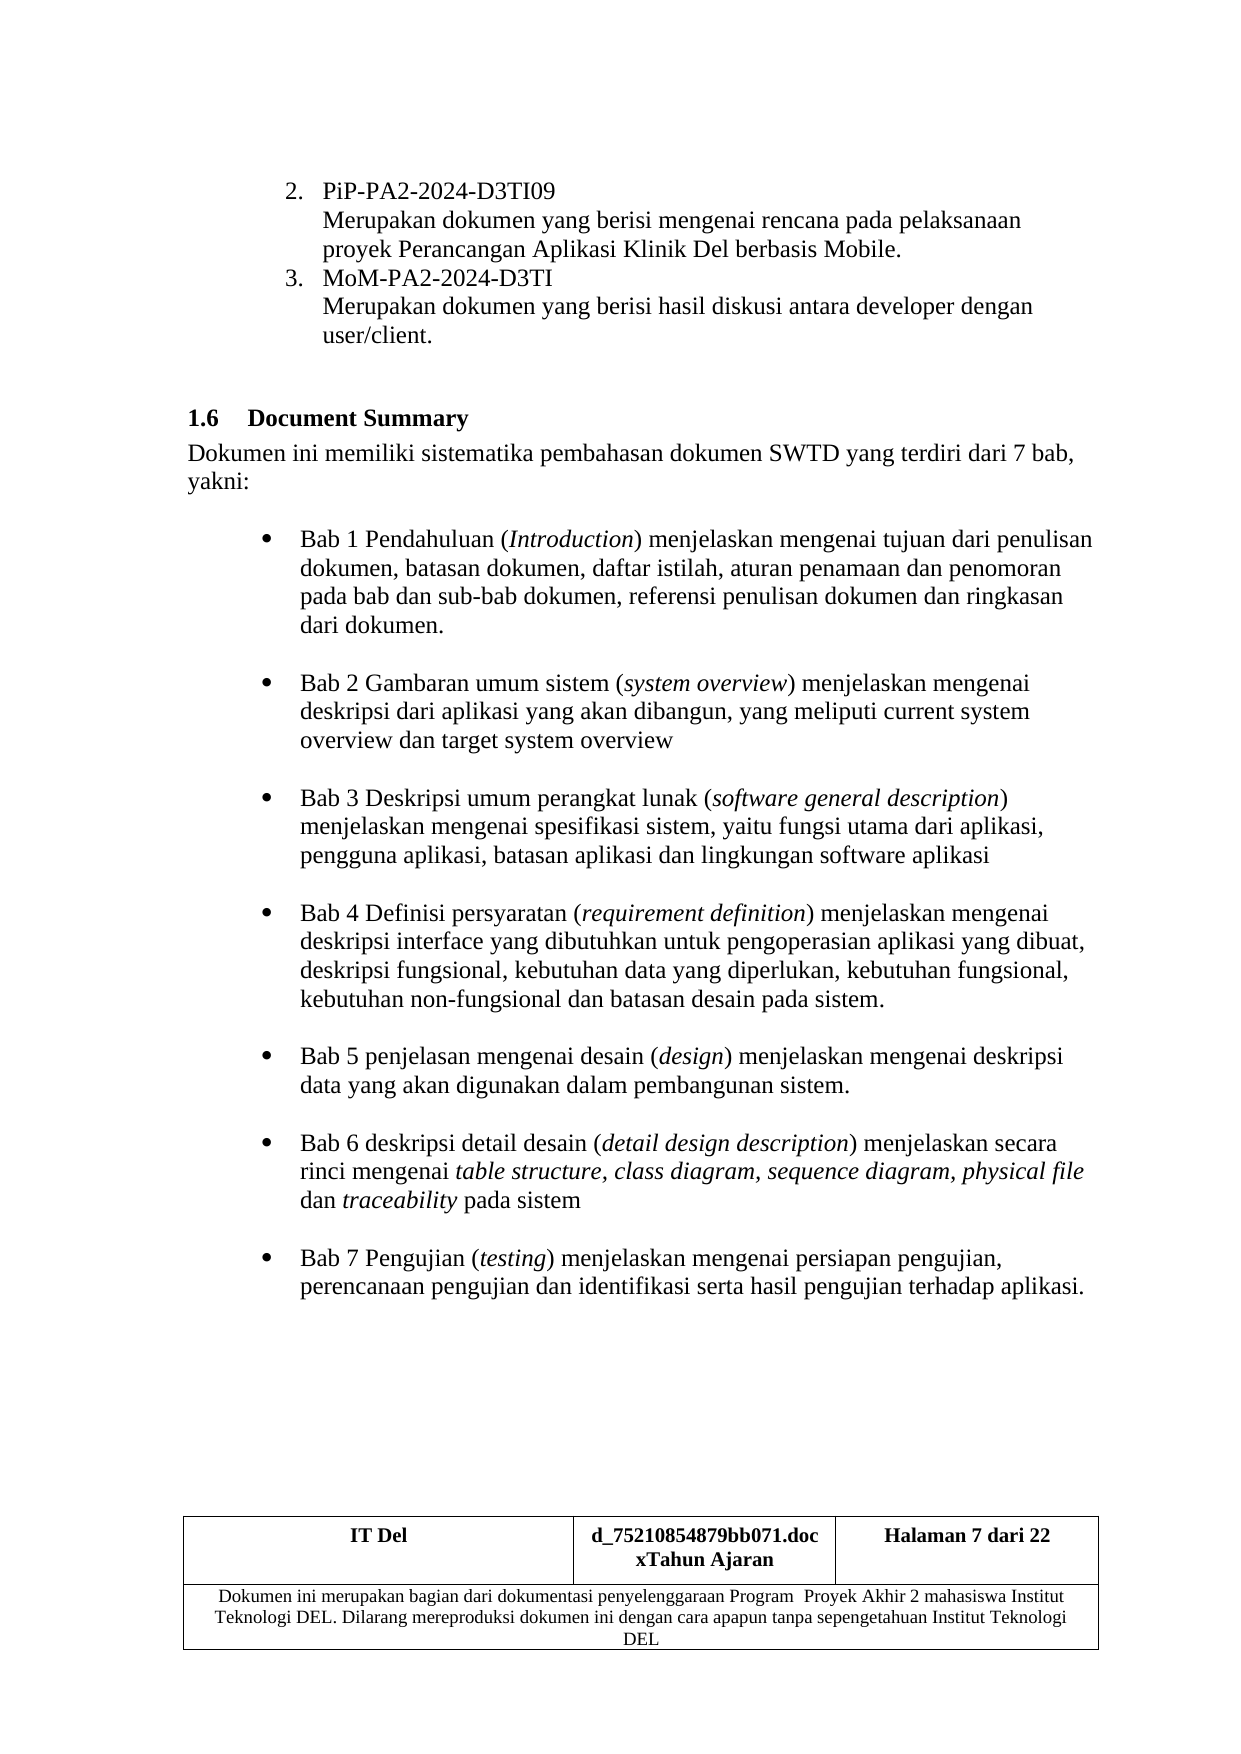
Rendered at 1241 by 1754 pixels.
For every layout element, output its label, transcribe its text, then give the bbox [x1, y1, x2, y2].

list Bab 7 Pengujian (testing) menjelaskan mengenai persiapan pengujian, perencanaan pengujian dan identifikasi serta hasil pengujian terhadap aplikasi. [262, 1243, 1092, 1300]
text Merupakan dokumen yang berisi mengenai rencana pada pelaksanaan proyek Perancangan Aplikasi Klinik Del berbasis Mobile. [322, 205, 1092, 263]
text Merupakan dokumen yang berisi hasil diskusi antara developer dengan user/client. [322, 291, 1092, 349]
list Bab 4 Definisi persyaratan (requirement definition) menjelaskan mengenai deskripsi interface yang dibutuhkan untuk pengoperasian aplikasi yang dibuat, deskripsi fungsional, kebutuhan data yang diperlukan, kebutuhan fungsional, kebutuhan non-fungsional dan batasan desain pada sistem. [262, 898, 1092, 1013]
list Bab 5 penjelasan mengenai desain (design) menjelaskan mengenai deskripsi data yang akan digunakan dalam pembangunan sistem. [262, 1041, 1092, 1099]
list MoM-PA2-2024-D3TI [285, 263, 1092, 291]
list Bab 3 Deskripsi umum perangkat lunak (software general description) menjelaskan mengenai spesifikasi sistem, yaitu fungsi utama dari aplikasi, pengguna aplikasi, batasan aplikasi dan lingkungan software aplikasi [262, 783, 1092, 869]
list Bab 6 deskripsi detail desain (detail design description) menjelaskan secara rinci mengenai table structure, class diagram, sequence diagram, physical file dan traceability pada sistem [262, 1128, 1092, 1214]
subtitle Document Summary [187, 403, 1092, 431]
list Bab 2 Gambaran umum sistem (system overview) menjelaskan mengenai deskripsi dari aplikasi yang akan dibangun, yang meliputi current system overview dan target system overview [262, 668, 1092, 754]
list PiP-PA2-2024-D3TI09 [285, 176, 1092, 205]
text Dokumen ini memiliki sistematika pembahasan dokumen SWTD yang terdiri dari 7 bab, yakni: [187, 438, 1092, 495]
list Bab 1 Pendahuluan (Introduction) menjelaskan mengenai tujuan dari penulisan dokumen, batasan dokumen, daftar istilah, aturan penamaan dan penomoran pada bab dan sub-bab dokumen, referensi penulisan dokumen dan ringkasan dari dokumen. [262, 524, 1092, 639]
